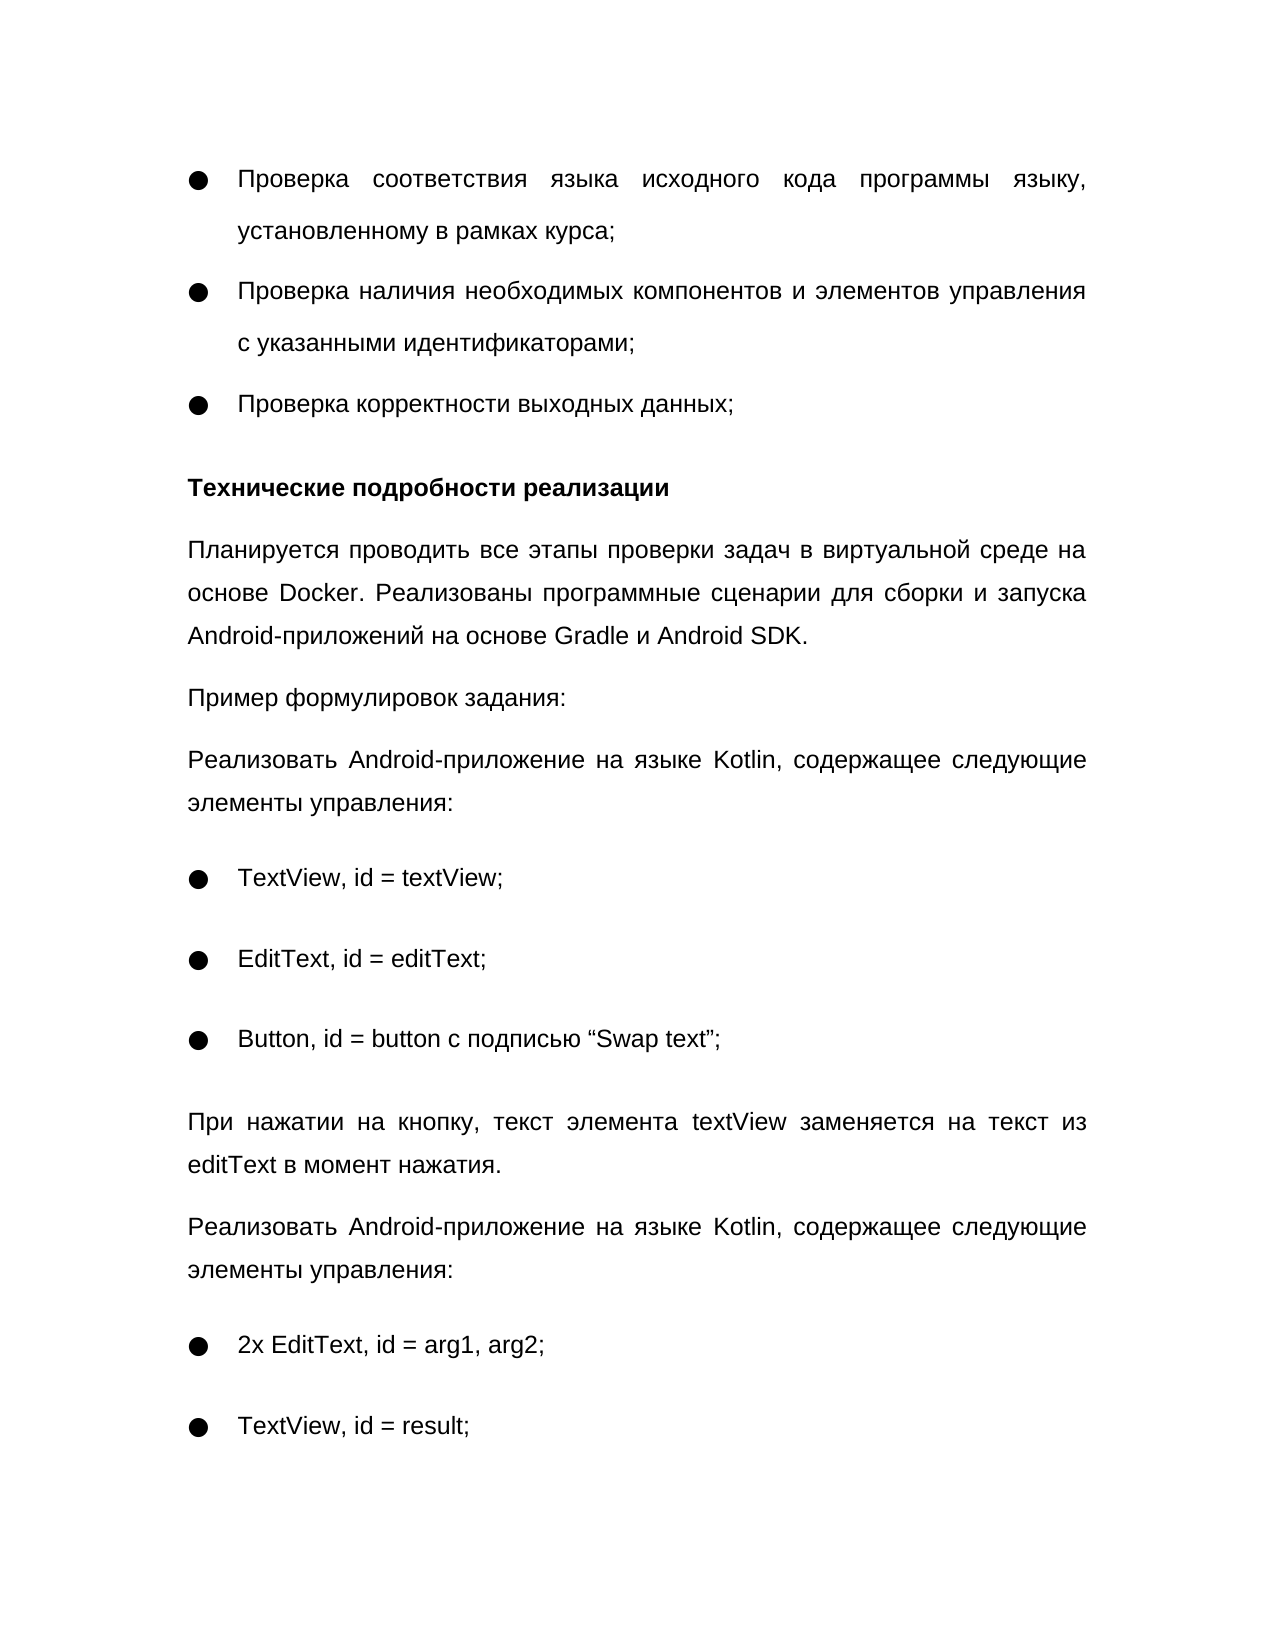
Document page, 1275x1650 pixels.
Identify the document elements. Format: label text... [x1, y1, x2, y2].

text Пример формулировок задания: [187, 683, 1087, 711]
list Button, id = button с подписью “Swap text”; [187, 1011, 1087, 1062]
list EditText, id = editText; [187, 930, 1087, 981]
subtitle Технические подробности реализации [187, 473, 1087, 501]
list 2x EditText, id = arg1, arg2; [187, 1316, 1087, 1368]
text Реализовать Android-приложение на языке Kotlin, содержащее следующие элементы управления: [187, 744, 1087, 816]
list Проверка соответствия языка исходного кода программы языку, установленному в рамках курса; [187, 150, 1087, 244]
text При нажатии на кнопку, текст элемента textView заменяется на текст из editText в момент нажатия. [187, 1106, 1087, 1178]
list Проверка наличия необходимых компонентов и элементов управления с указанными идентификаторами; [187, 262, 1087, 357]
text Реализовать Android-приложение на языке Kotlin, содержащее следующие элементы управления: [187, 1211, 1087, 1283]
list Проверка корректности выходных данных; [187, 375, 1087, 426]
list TextView, id = result; [187, 1397, 1087, 1448]
text Планируется проводить все этапы проверки задач в виртуальной среде на основе Docker. Реализованы программные сценарии для сборки и запуска Android-приложений на основе Gradle и Android SDK. [187, 534, 1087, 649]
list TextView, id = textView; [187, 849, 1087, 901]
